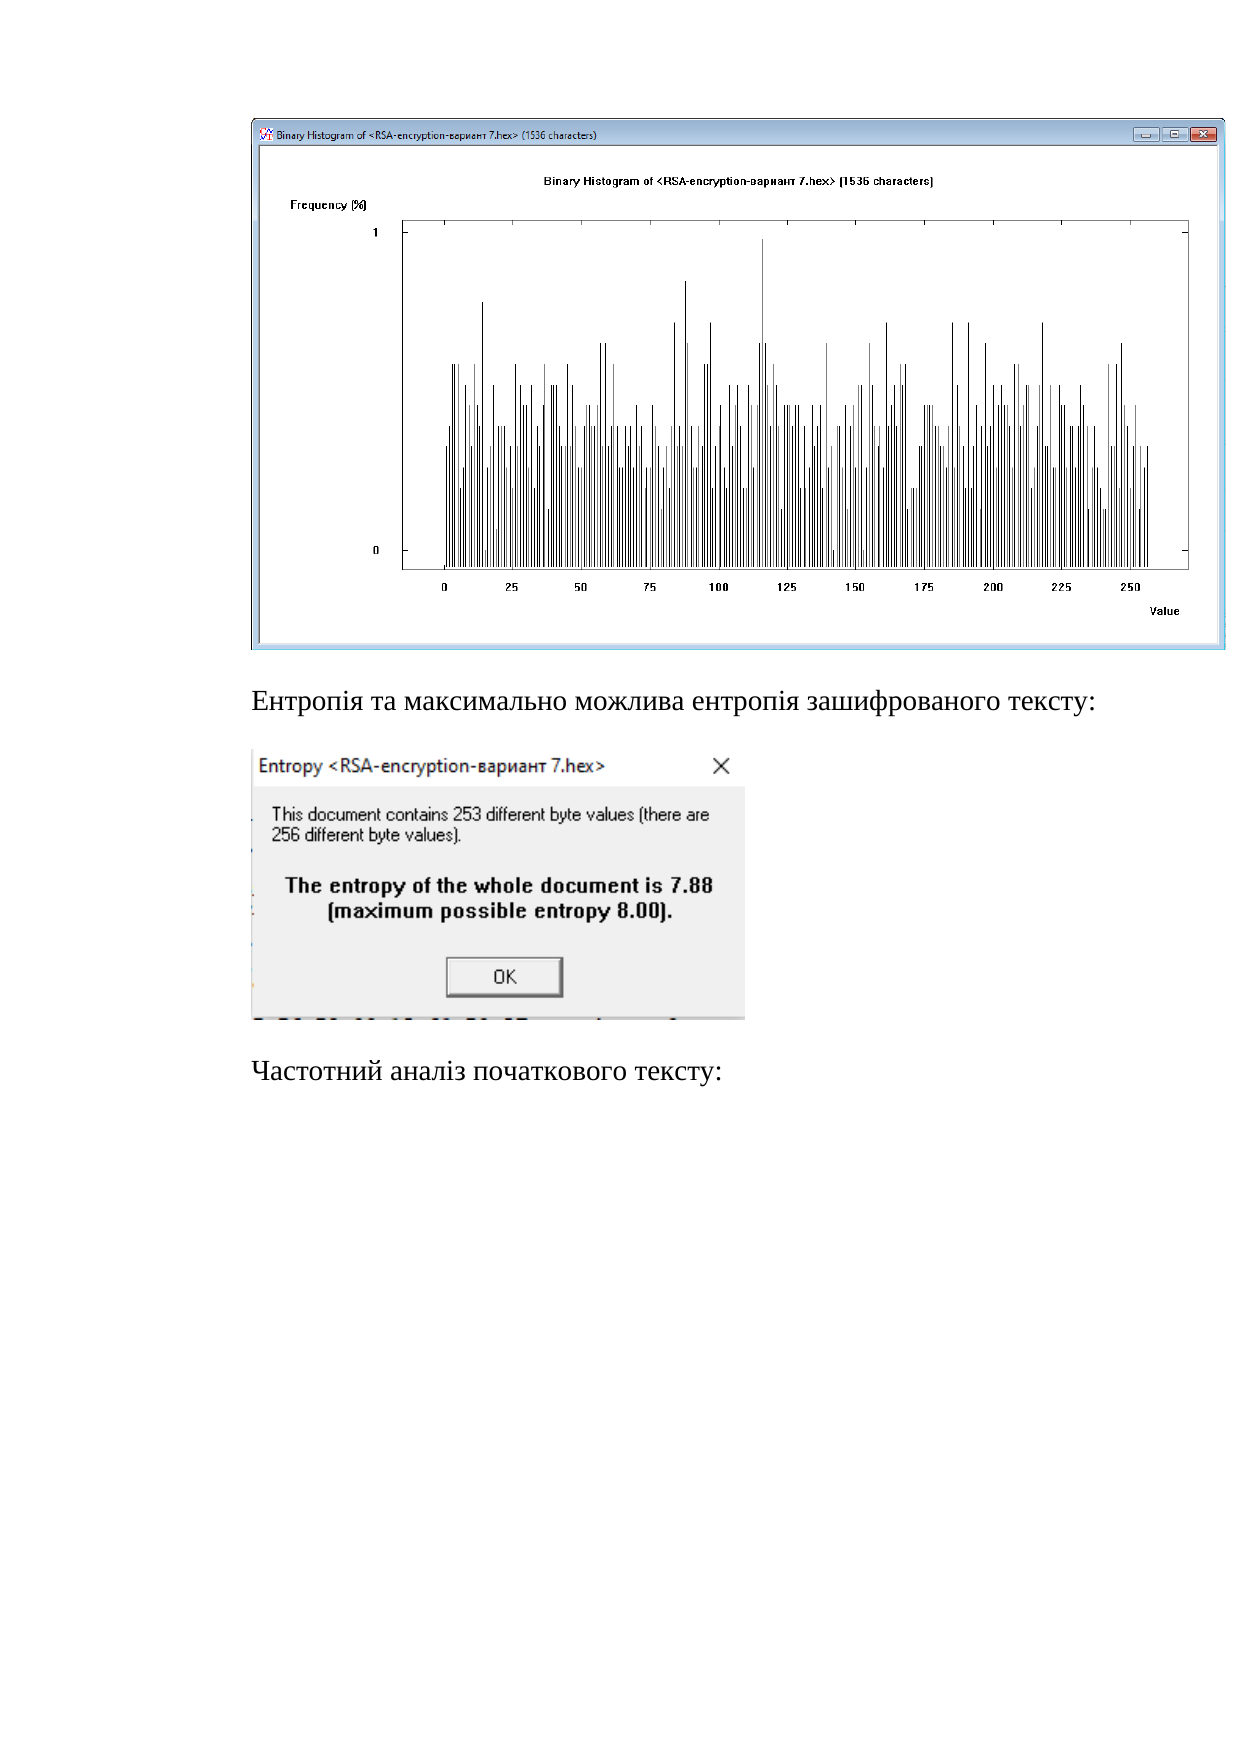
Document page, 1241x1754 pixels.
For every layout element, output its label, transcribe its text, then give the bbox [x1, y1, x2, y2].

text Ентропія та максимально можлива ентропія зашифрованого тексту: [177, 683, 1152, 716]
picture [251, 118, 1226, 650]
text Частотний аналіз початкового тексту: [177, 1053, 1152, 1087]
picture [251, 749, 745, 1020]
